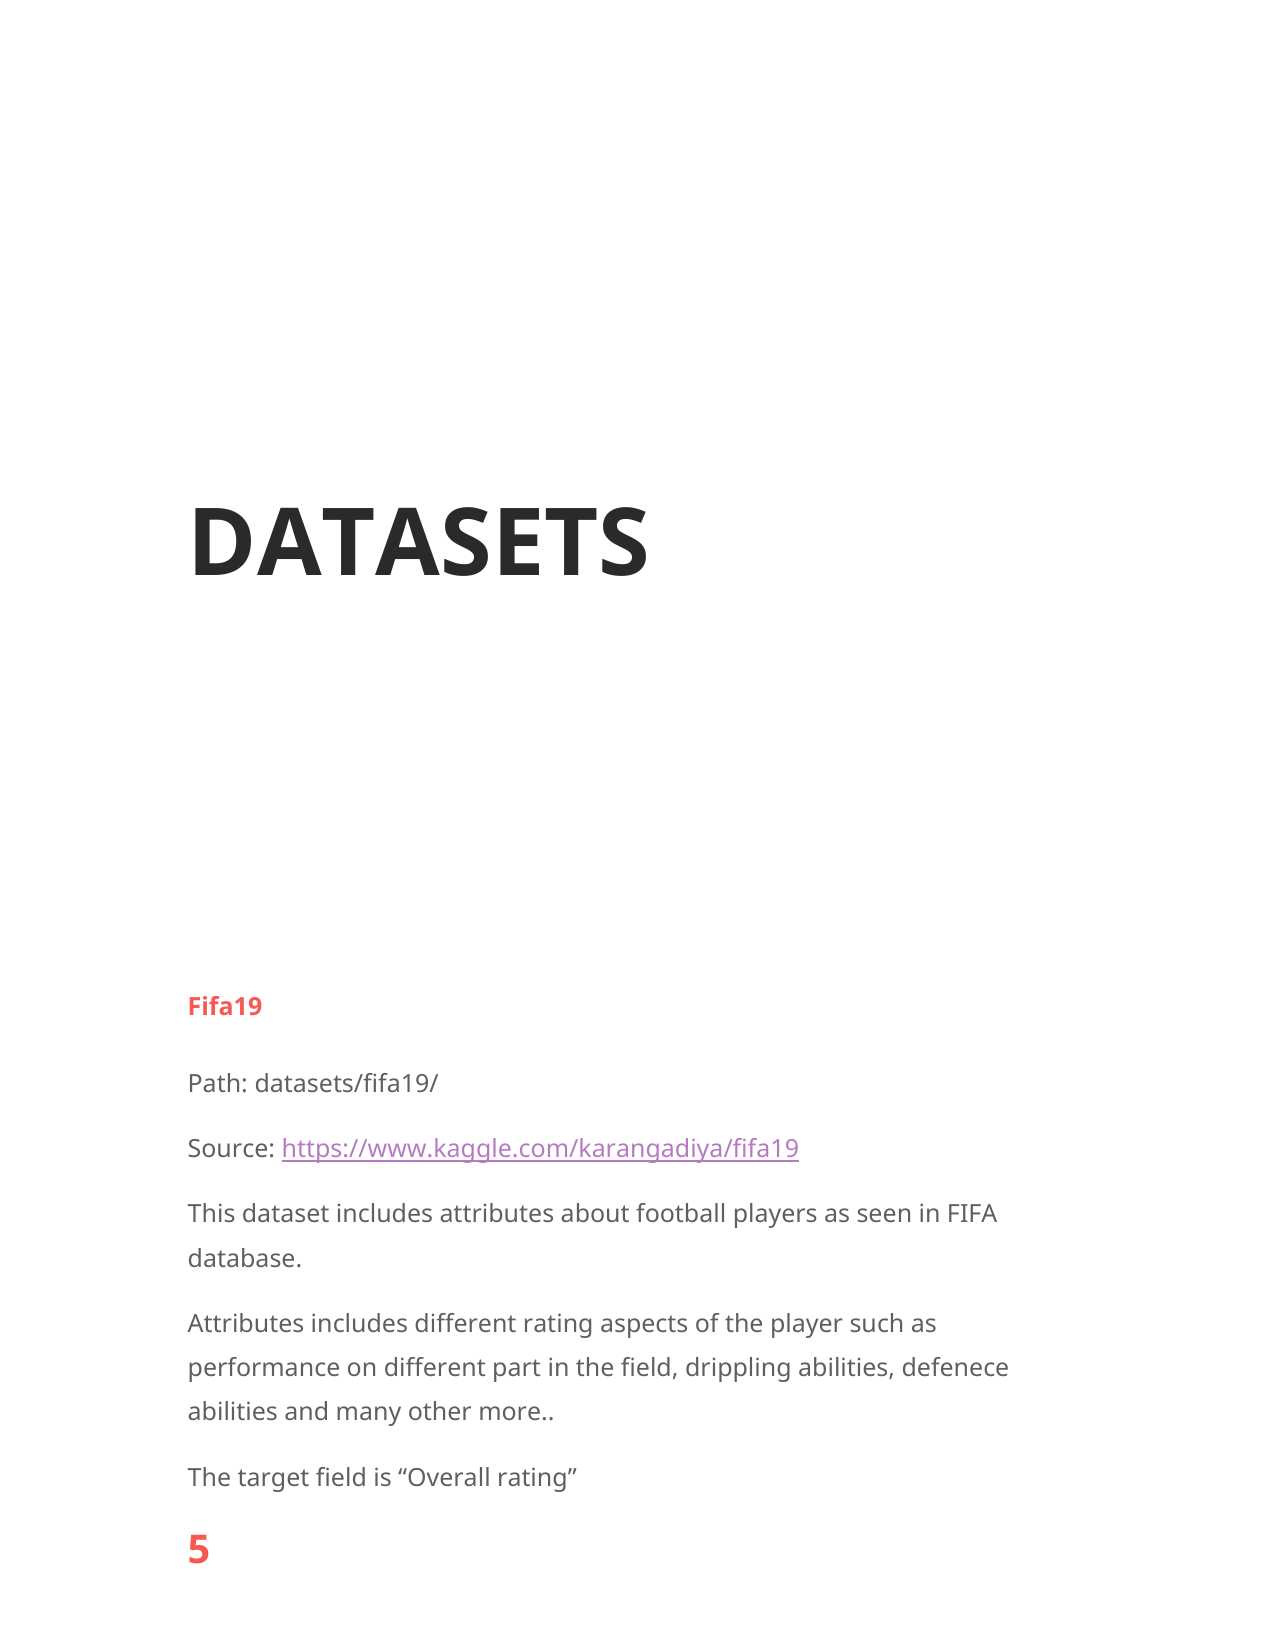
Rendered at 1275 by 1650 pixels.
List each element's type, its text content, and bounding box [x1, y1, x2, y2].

subtitle datasets [187, 476, 1087, 603]
text The target field is “Overall rating” [187, 1459, 1087, 1493]
text Attributes includes different rating aspects of the player such as performance on different part in the field, drippling abilities, defenece abilities and many other more.. [187, 1306, 1087, 1428]
text Path: datasets/fifa19/ [187, 1066, 1087, 1100]
text Source: https://www.kaggle.com/karangadiya/fifa19 [187, 1131, 1087, 1165]
subtitle Fifa19 [187, 989, 1087, 1023]
text This dataset includes attributes about football players as seen in FIFA database. [187, 1196, 1087, 1274]
